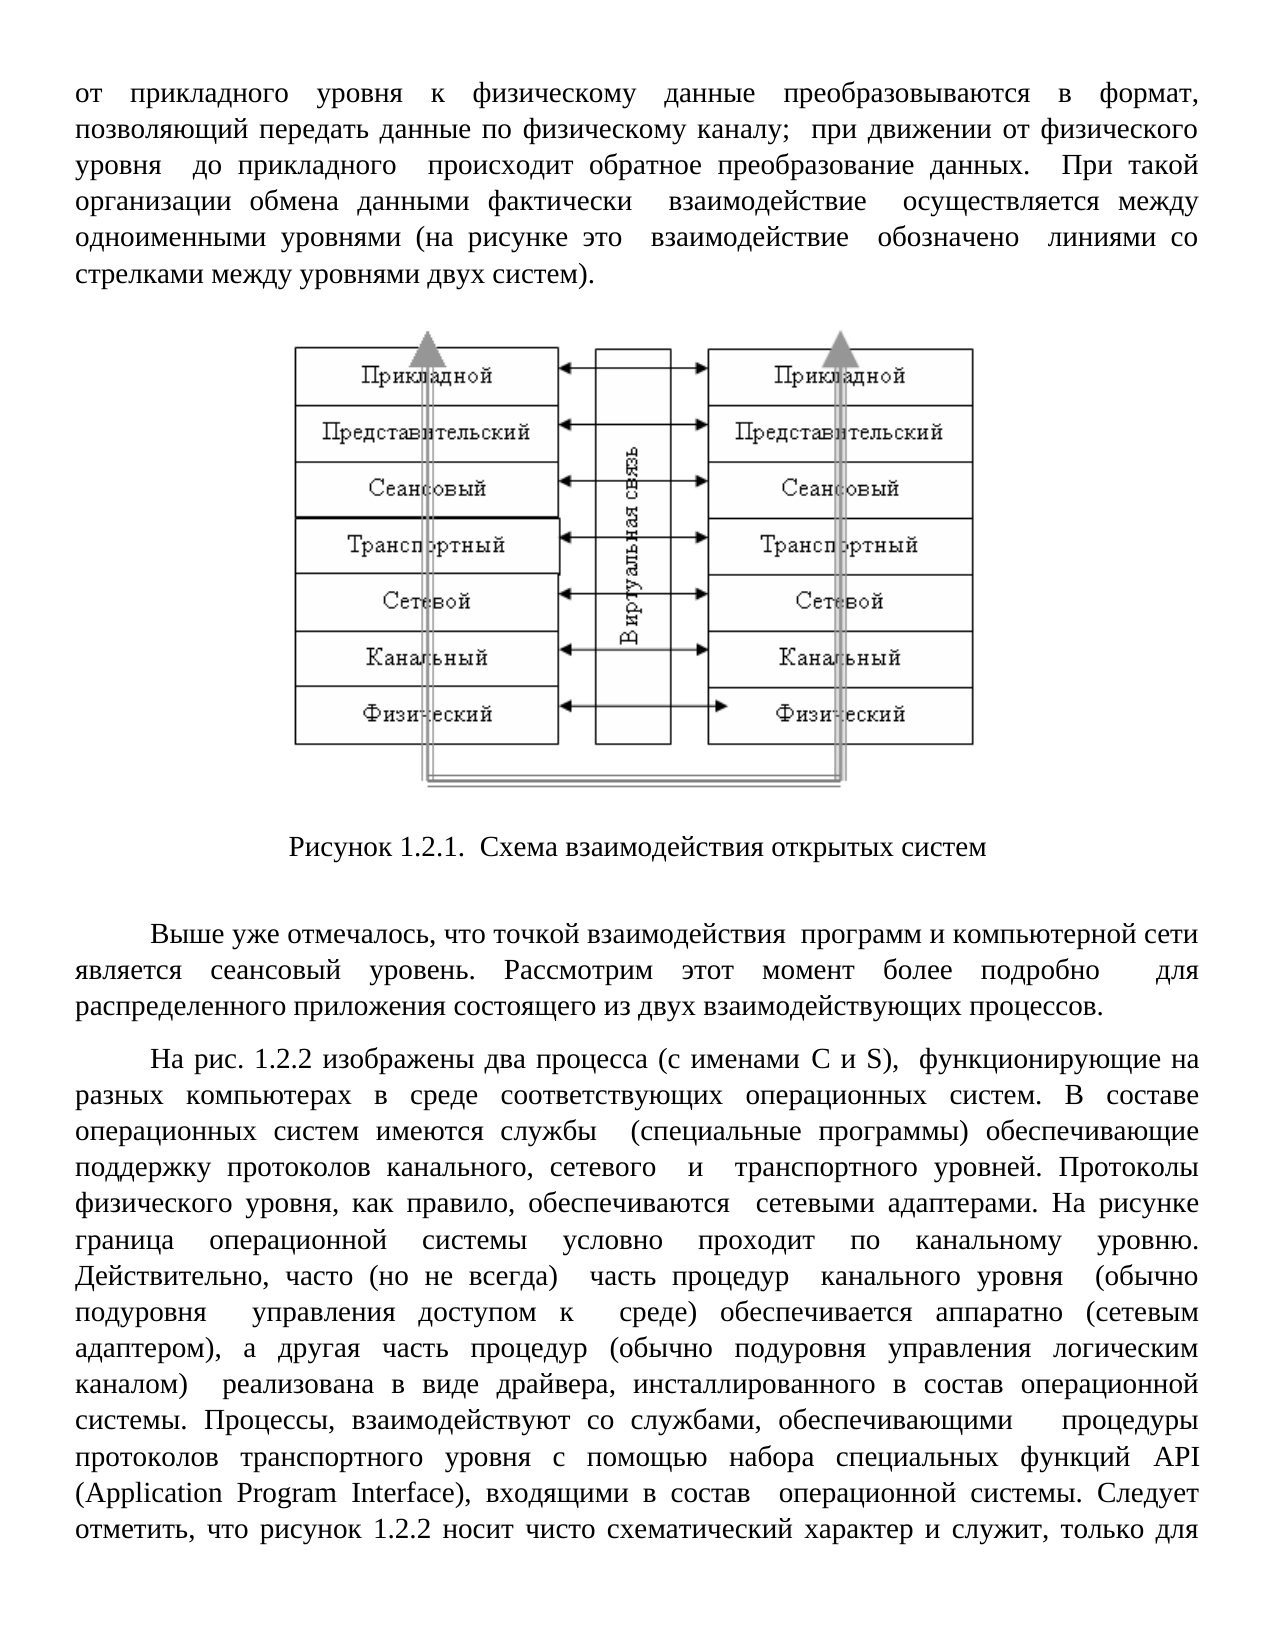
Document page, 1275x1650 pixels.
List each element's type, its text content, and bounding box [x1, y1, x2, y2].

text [75, 75, 1200, 289]
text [75, 1041, 1200, 1544]
text Рисунок 1.2.1. Схема взаимодействия открытых систем [75, 829, 1200, 863]
text Выше уже отмечалось, что точкой взаимодействия программ и компьютерной сети является сеансовый уровень. Рассмотрим этот момент более подробно для распределенного приложения состоящего из двух взаимодействующих процессов. [75, 916, 1200, 1022]
picture [284, 308, 991, 811]
